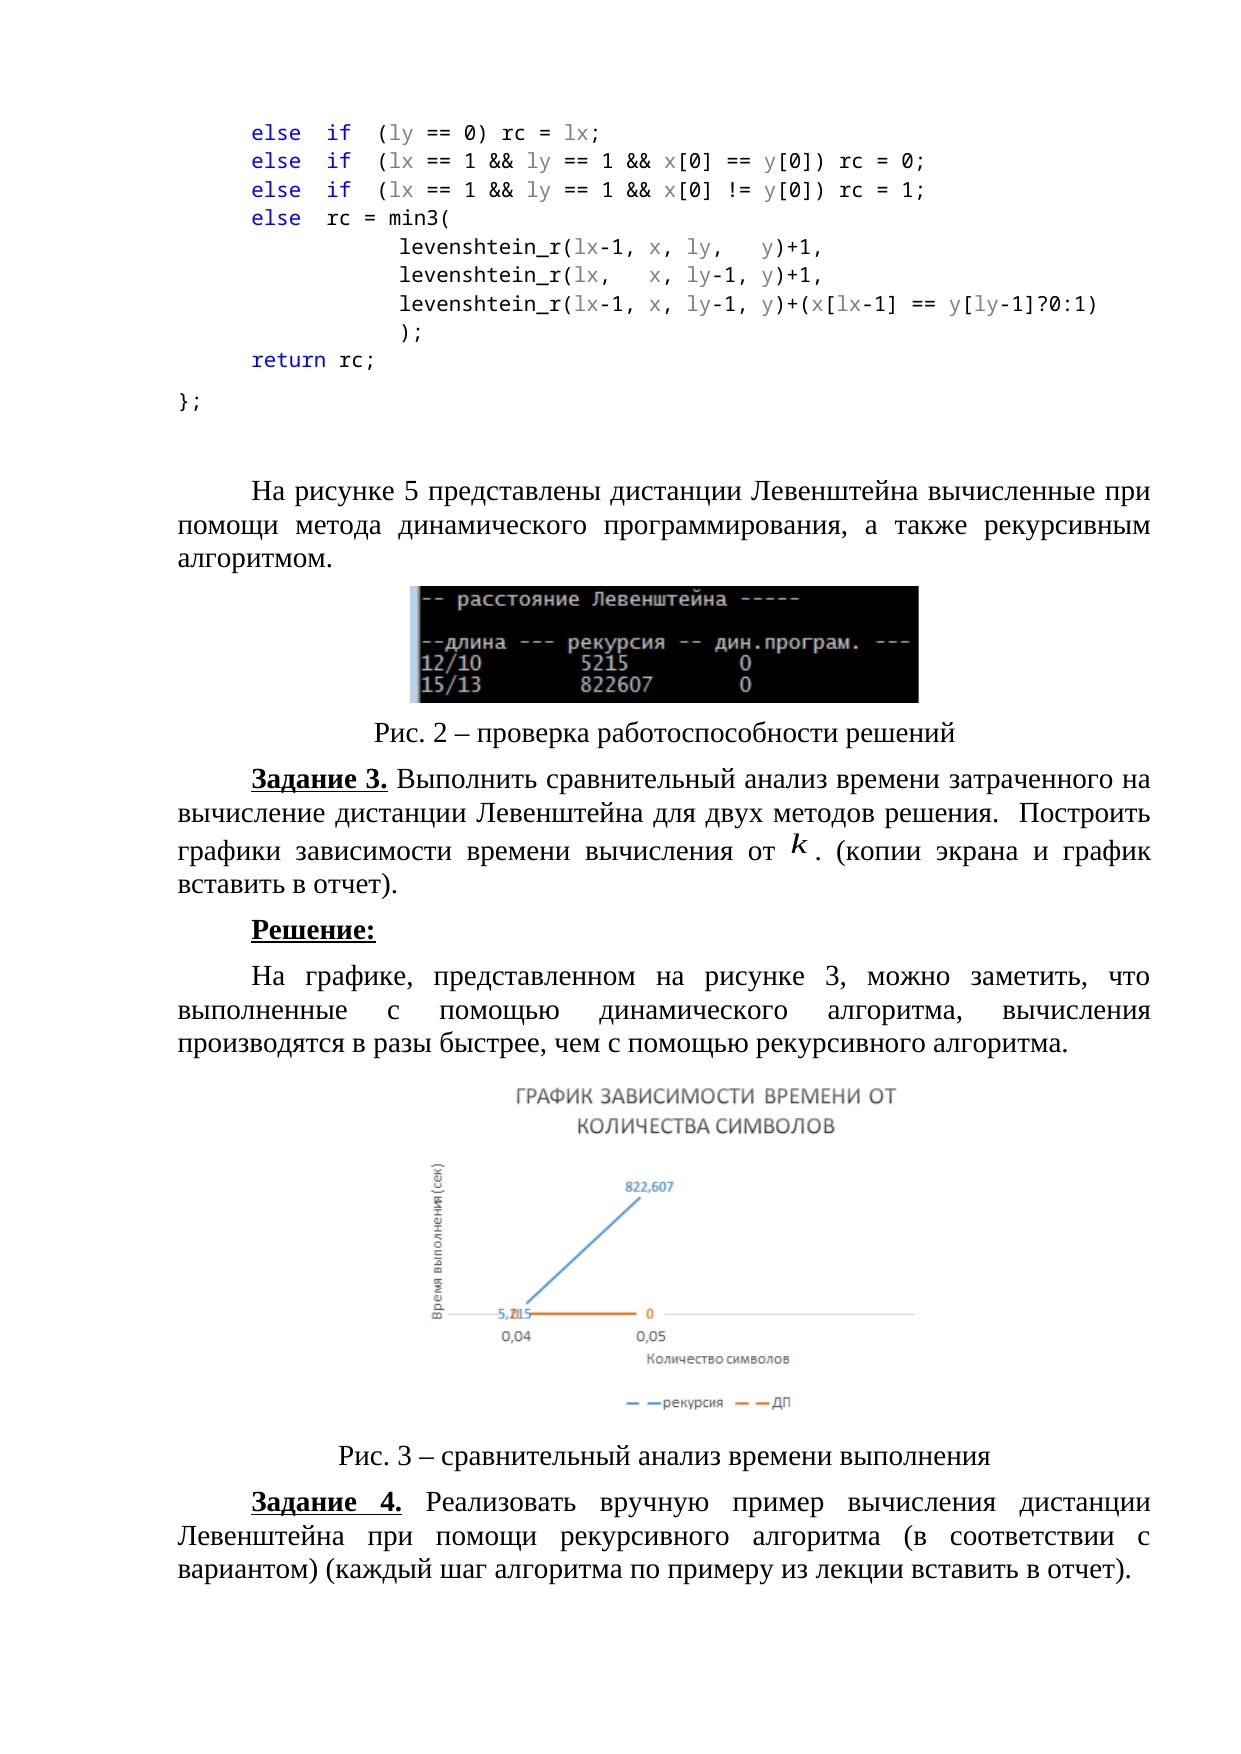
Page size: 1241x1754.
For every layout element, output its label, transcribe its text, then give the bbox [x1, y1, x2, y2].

text else rc = min3( [251, 203, 1152, 232]
text levenshtein_r(lx-1, x, ly-1, y)+(x[lx-1] == y[ly-1]?0:1) [325, 289, 1152, 317]
text else if (lx == 1 && ly == 1 && x[0] != y[0]) rc = 1; [251, 175, 1152, 203]
picture [413, 1071, 915, 1426]
text Рис. 3 – сравнительный анализ времени выполнения [177, 1438, 1152, 1472]
text Задание 3. Выполнить сравнительный анализ времени затраченного на вычисление дистанции Левенштейна для двух методов решения. Построить графики зависимости времени вычисления от . (копии экрана и график вставить в отчет). [177, 762, 1152, 900]
text На графике, представленном на рисунке 3, можно заметить, что выполненные с помощью динамического алгоритма, вычисления производятся в разы быстрее, чем с помощью рекурсивного алгоритма. [177, 958, 1152, 1059]
text ); [325, 317, 1152, 346]
text return rc; [251, 346, 1152, 374]
text else if (ly == 0) rc = lx; [251, 118, 1152, 147]
text }; [177, 387, 1152, 415]
text На рисунке 5 представлены дистанции Левенштейна вычисленные при помощи метода динамического программирования, а также рекурсивным алгоритмом. [177, 473, 1152, 574]
text Задание 4. Реализовать вручную пример вычисления дистанции Левенштейна при помощи рекурсивного алгоритма (в соответствии с вариантом) (каждый шаг алгоритма по примеру из лекции вставить в отчет). [177, 1484, 1152, 1585]
text levenshtein_r(lx-1, x, ly, y)+1, [398, 232, 1152, 260]
text else if (lx == 1 && ly == 1 && x[0] == y[0]) rc = 0; [251, 147, 1152, 175]
picture [410, 586, 919, 703]
text Рис. 2 – проверка работоспособности решений [177, 716, 1152, 749]
text levenshtein_r(lx, x, ly-1, y)+1, [325, 260, 1152, 289]
text Решение: [177, 912, 1152, 946]
